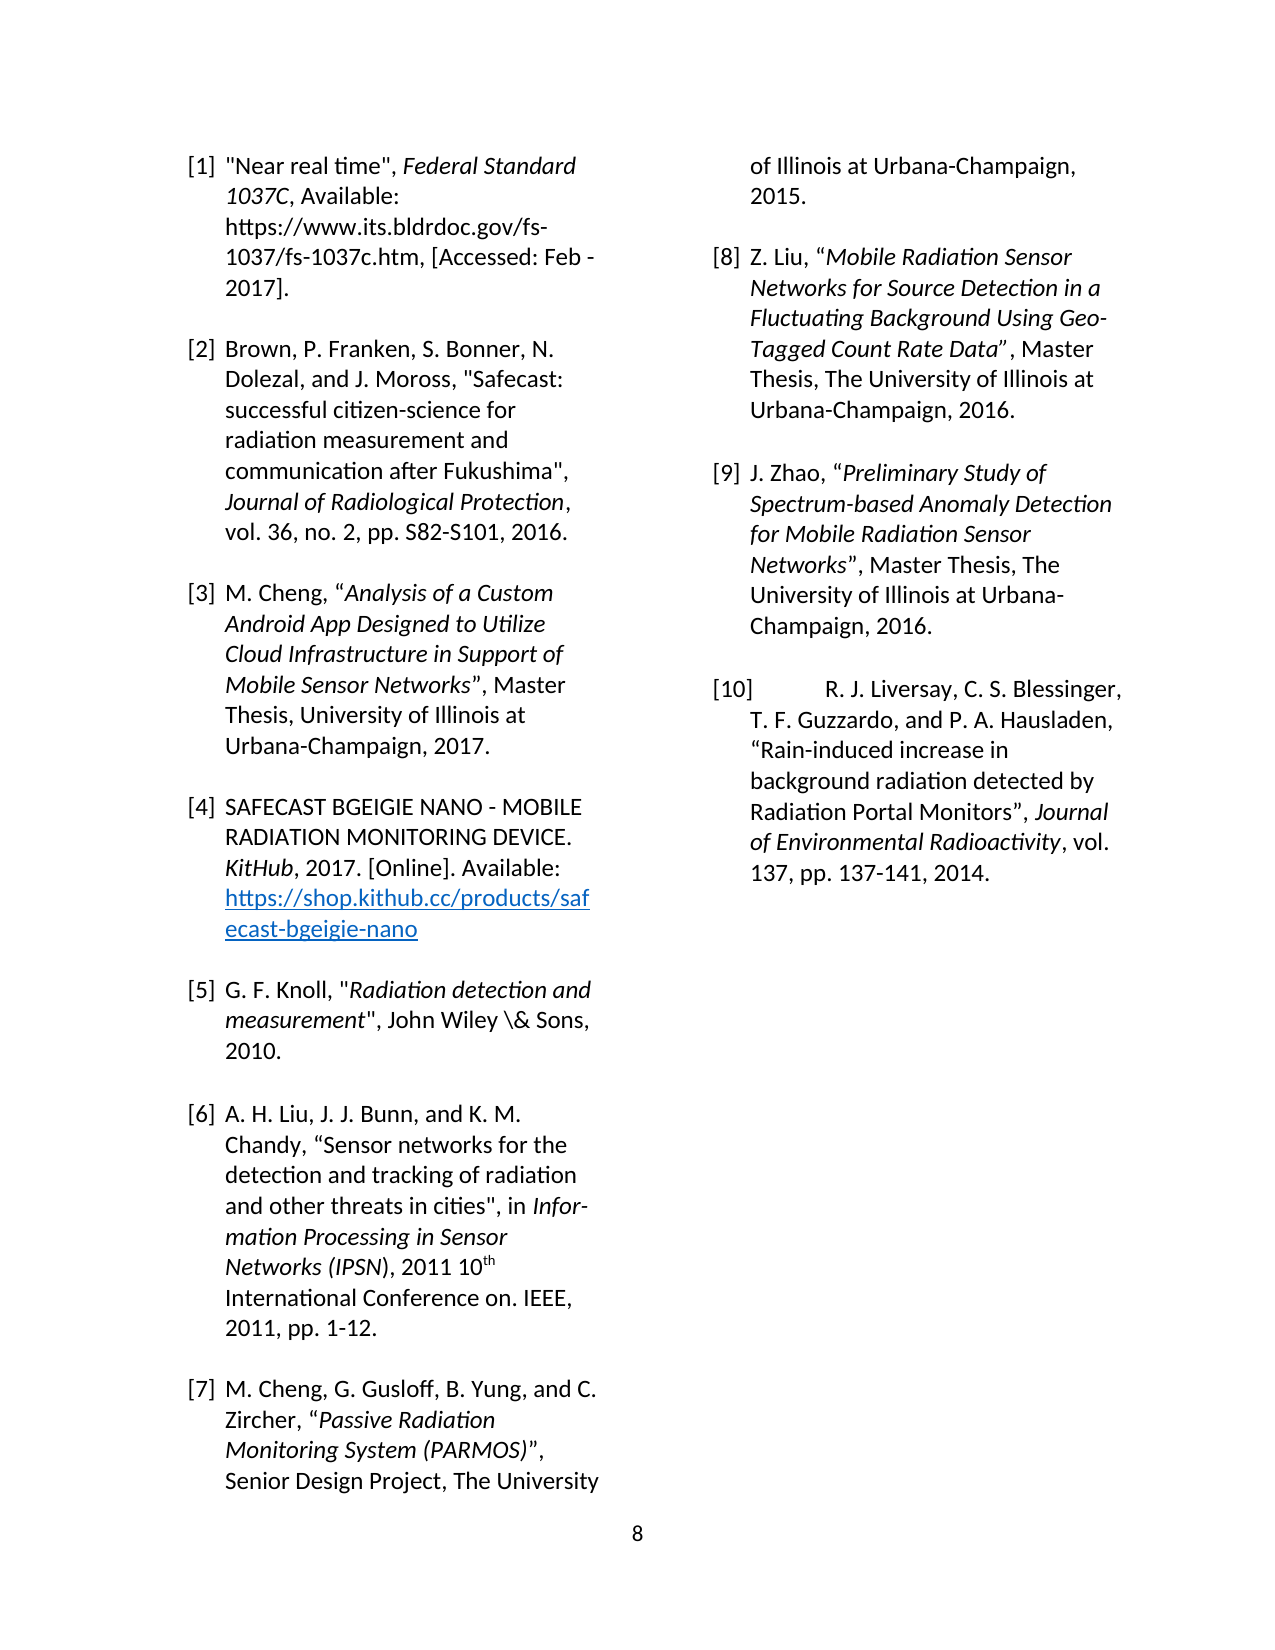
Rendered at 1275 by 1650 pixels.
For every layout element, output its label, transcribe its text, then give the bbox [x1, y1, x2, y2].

list M. Cheng, G. Gusloff, B. Yung, and C. Zircher, “Passive Radiation Monitoring System (PARMOS)”, Senior Design Project, The University of Illinois at Urbana-Champaign, 2015. [187, 1373, 600, 1495]
list Brown, P. Franken, S. Bonner, N. Dolezal, and J. Moross, "Safecast: successful citizen-science for radiation measurement and communication after Fukushima", Journal of Radiological Protection, vol. 36, no. 2, pp. S82-S101, 2016. [187, 333, 600, 547]
list A. H. Liu, J. J. Bunn, and K. M. Chandy, “Sensor networks for the [187, 1098, 600, 1159]
list SAFECAST BGEIGIE NANO - MOBILE RADIATION MONITORING DEVICE. KitHub, 2017. [Online]. Available: https://shop.kithub.cc/products/safecast-bgeigie-nano [187, 791, 600, 943]
list detection and tracking of radiation and other threats in cities", in Infor- [225, 1159, 600, 1221]
list M. Cheng, “Analysis of a Custom Android App Designed to Utilize Cloud Infrastructure in Support of Mobile Sensor Networks”, Master Thesis, University of Illinois at Urbana-Champaign, 2017. [187, 577, 600, 760]
list M. Cheng, G. Gusloff, B. Yung, and C. Zircher, “Passive Radiation Monitoring System (PARMOS)”, Senior Design Project, The University of Illinois at Urbana-Champaign, 2015. [712, 150, 1125, 211]
list G. F. Knoll, "Radiation detection and measurement", John Wiley \& Sons, 2010. [187, 974, 600, 1066]
list Z. Liu, “Mobile Radiation Sensor Networks for Source Detection in a Fluctuating Background Using Geo-Tagged Count Rate Data”, Master Thesis, The University of Illinois at Urbana-Champaign, 2016. [712, 242, 1125, 425]
list R. J. Liversay, C. S. Blessinger, T. F. Guzzardo, and P. A. Hausladen, “Rain-induced increase in background radiation detected by Radiation Portal Monitors”, Journal of Environmental Radioactivity, vol. 137, pp. 137-141, 2014. [712, 674, 1125, 887]
list J. Zhao, “Preliminary Study of Spectrum-based Anomaly Detection for Mobile Radiation Sensor Networks”, Master Thesis, The University of Illinois at Urbana-Champaign, 2016. [712, 458, 1125, 641]
list "Near real time", Federal Standard 1037C, Available: https://www.its.bldrdoc.gov/fs-1037/fs-1037c.htm, [Accessed: Feb - 2017]. [187, 150, 600, 303]
list mation Processing in Sensor Networks (IPSN), 2011 10th International Conference on. IEEE, 2011, pp. 1-12. [225, 1221, 600, 1343]
